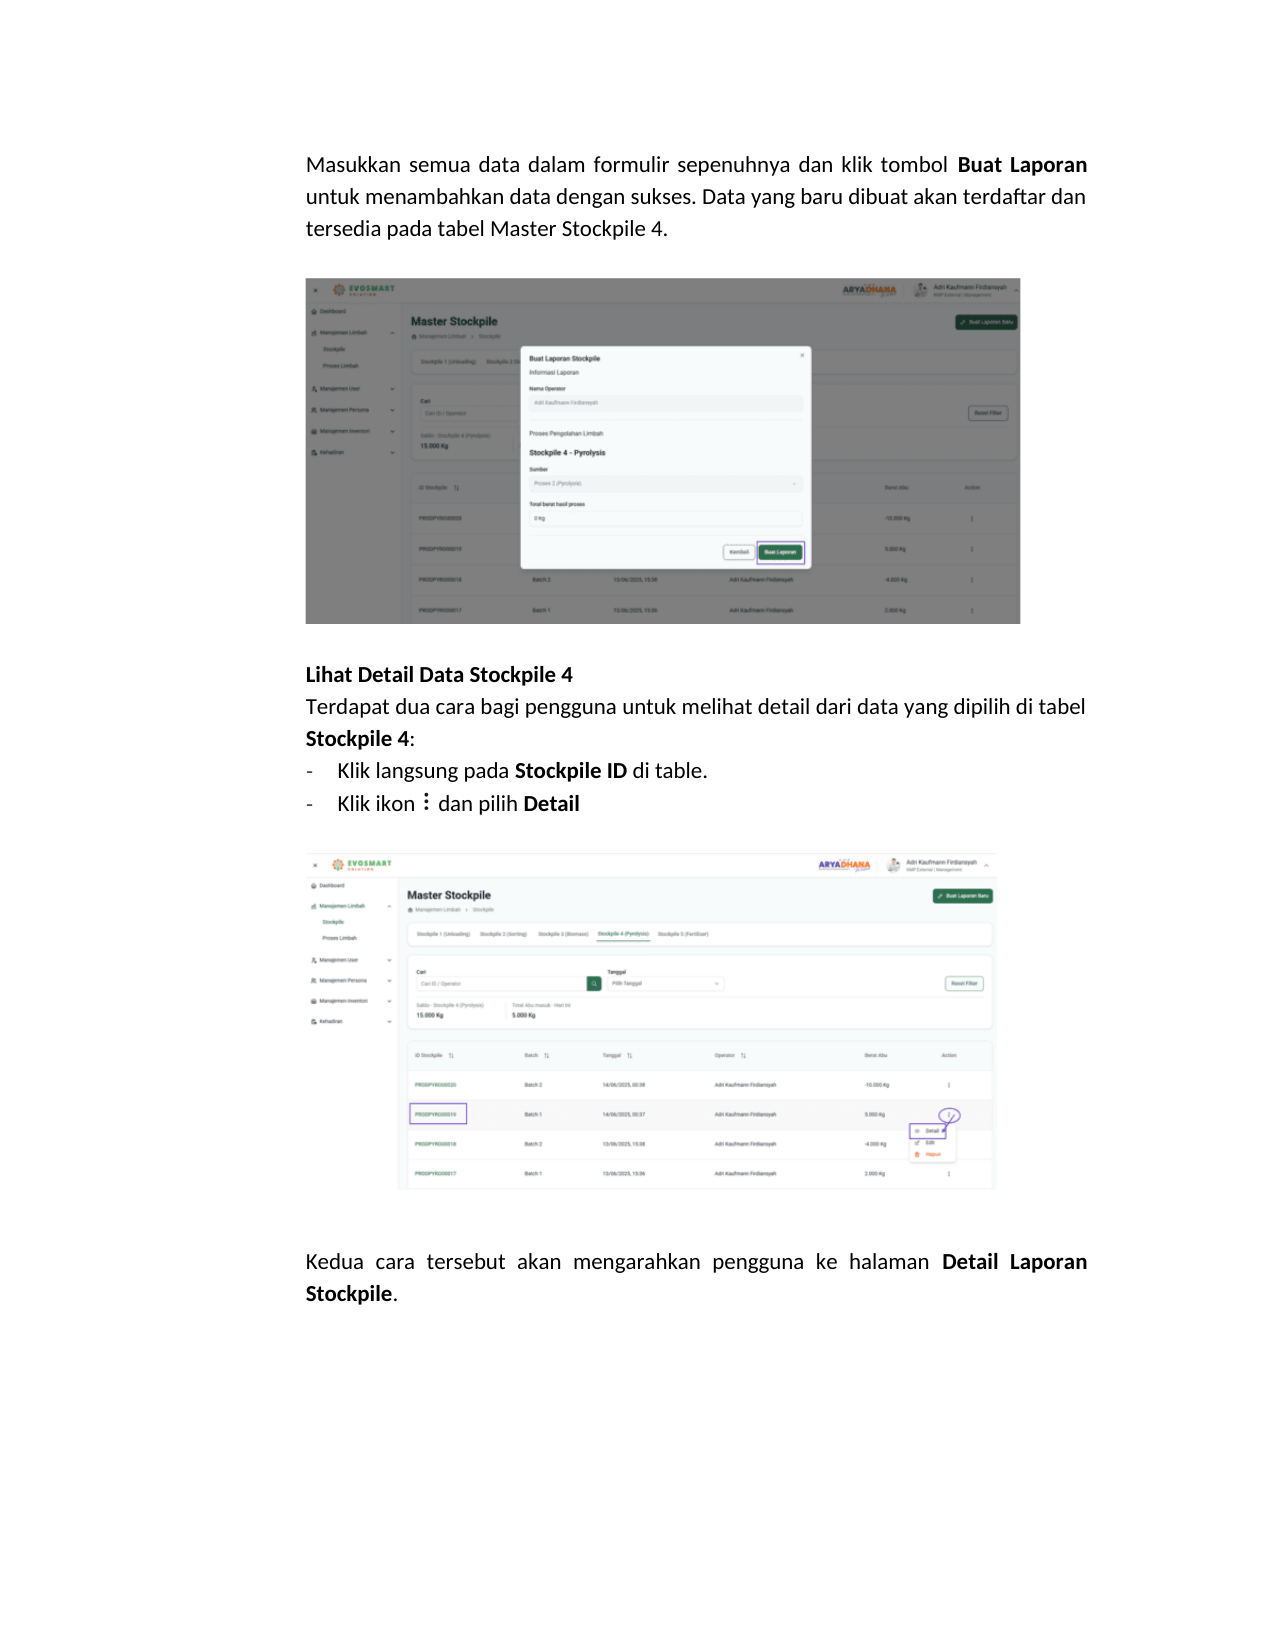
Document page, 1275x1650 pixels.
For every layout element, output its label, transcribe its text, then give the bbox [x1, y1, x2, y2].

text Kedua cara tersebut akan mengarahkan pengguna ke halaman Detail Laporan Stockpile. [306, 1247, 1087, 1307]
picture [305, 853, 998, 1190]
picture [305, 278, 1021, 624]
list Terdapat dua cara bagi pengguna untuk melihat detail dari data yang dipilih di tabel Stockpile 4: [306, 692, 1087, 752]
list Klik langsung pada Stockpile ID di table. [306, 757, 1087, 785]
list Lihat Detail Data Stockpile 4 [306, 660, 1087, 688]
list Masukkan semua data dalam formulir sepenuhnya dan klik tombol Buat Laporan untuk menambahkan data dengan sukses. Data yang baru dibuat akan terdaftar dan tersedia pada tabel Master Stockpile 4. [306, 150, 1087, 242]
list Klik ikon dan pilih Detail [306, 789, 1087, 817]
picture [420, 790, 433, 812]
